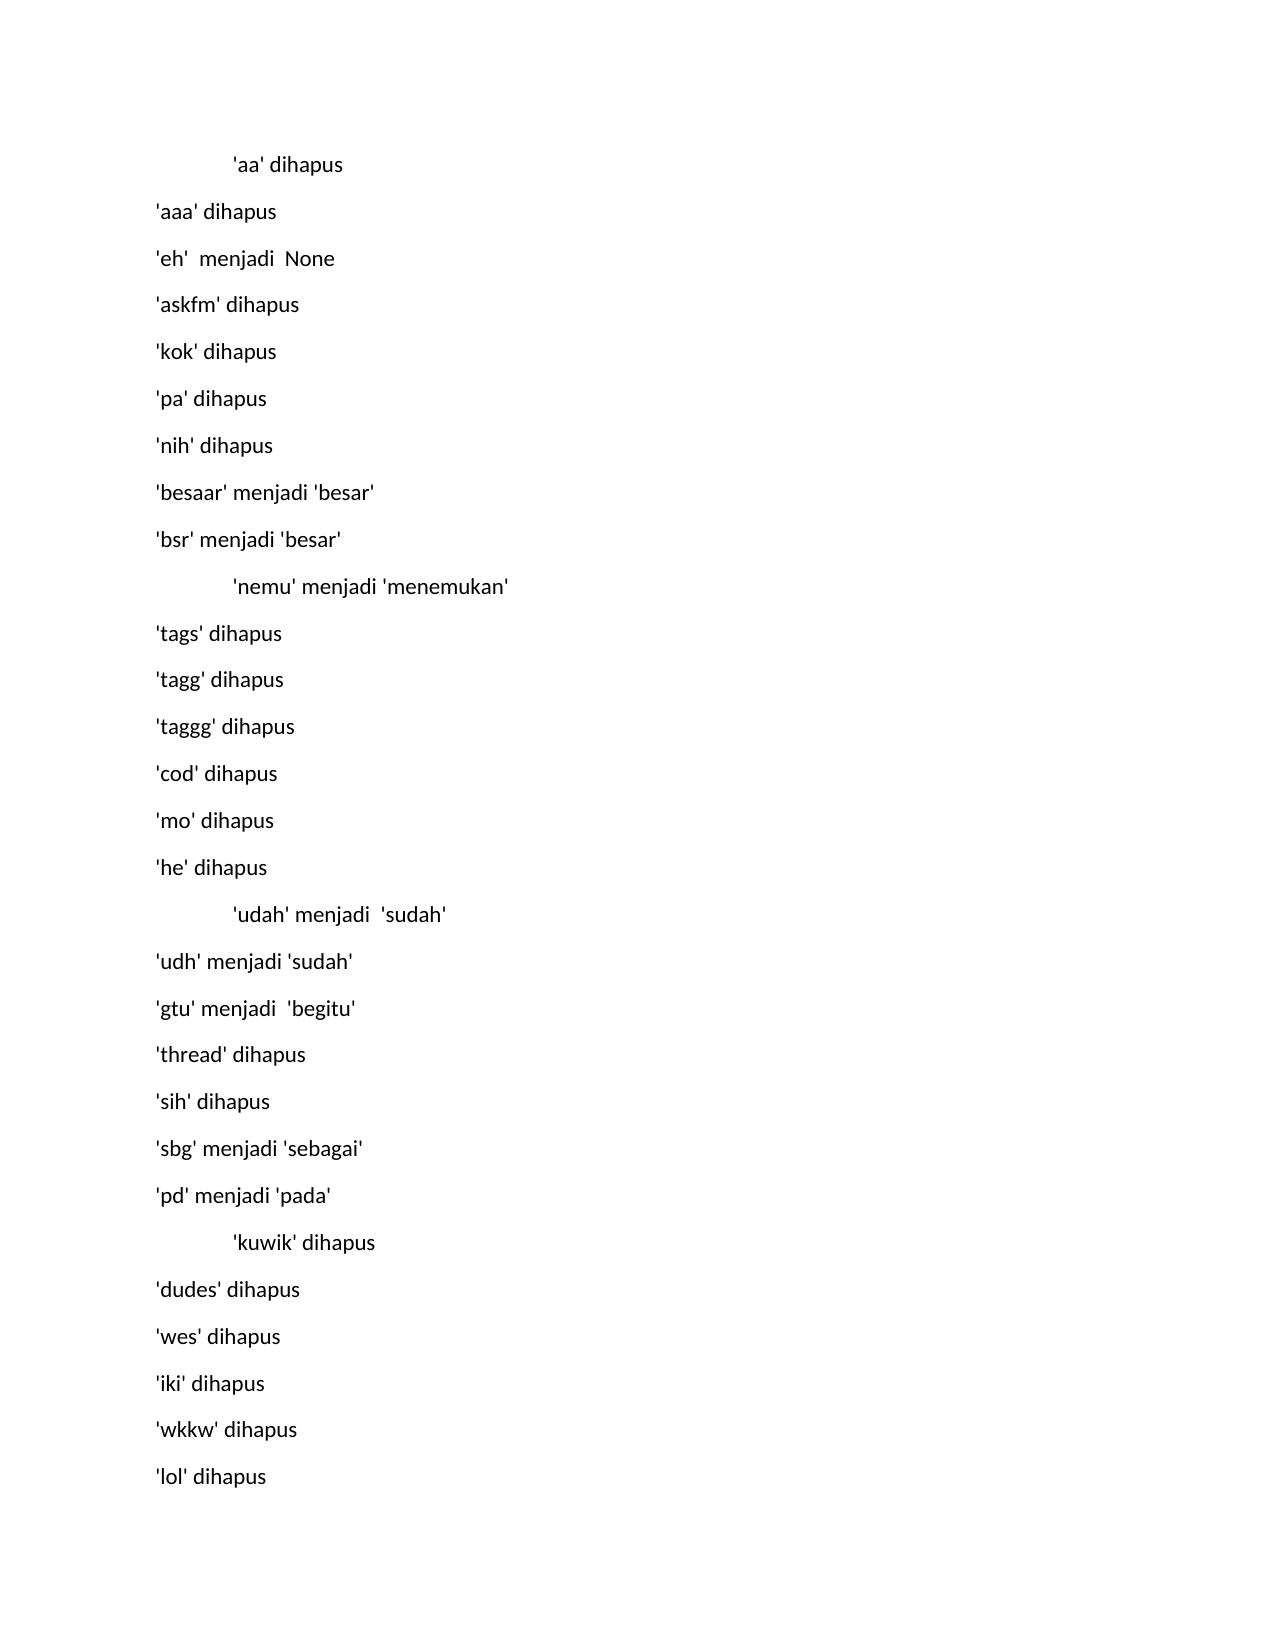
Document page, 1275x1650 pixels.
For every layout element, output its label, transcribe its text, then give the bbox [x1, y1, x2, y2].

text 'sbg' menjadi 'sebagai' [150, 1134, 1125, 1162]
text 'pa' dihapus [150, 384, 1125, 412]
text 'he' dihapus [150, 853, 1125, 881]
text 'kok' dihapus [150, 337, 1125, 366]
text 'eh' menjadi None [150, 244, 1125, 272]
text 'wes' dihapus [150, 1322, 1125, 1350]
text 'gtu' menjadi 'begitu' [150, 994, 1125, 1022]
text 'iki' dihapus [150, 1369, 1125, 1397]
text 'bsr' menjadi 'besar' [150, 525, 1125, 553]
text 'wkkw' dihapus [150, 1416, 1125, 1444]
text 'sih' dihapus [150, 1087, 1125, 1116]
text 'tags' dihapus [150, 619, 1125, 647]
text 'udh' menjadi 'sudah' [150, 947, 1125, 975]
text 'cod' dihapus [150, 759, 1125, 787]
text 'besaar' menjadi 'besar' [150, 478, 1125, 506]
text 'mo' dihapus [150, 806, 1125, 834]
text 'tagg' dihapus [150, 666, 1125, 694]
text 'askfm' dihapus [150, 291, 1125, 319]
text 'kuwik' dihapus [150, 1228, 1125, 1256]
text 'nih' dihapus [150, 431, 1125, 459]
text 'taggg' dihapus [150, 712, 1125, 741]
text 'dudes' dihapus [150, 1275, 1125, 1303]
text 'aa' dihapus [150, 150, 1125, 178]
text 'nemu' menjadi 'menemukan' [150, 572, 1125, 600]
text 'lol' dihapus [150, 1462, 1125, 1491]
text 'thread' dihapus [150, 1041, 1125, 1069]
text 'pd' menjadi 'pada' [150, 1181, 1125, 1209]
text 'udah' menjadi 'sudah' [150, 900, 1125, 928]
text 'aaa' dihapus [150, 197, 1125, 225]
